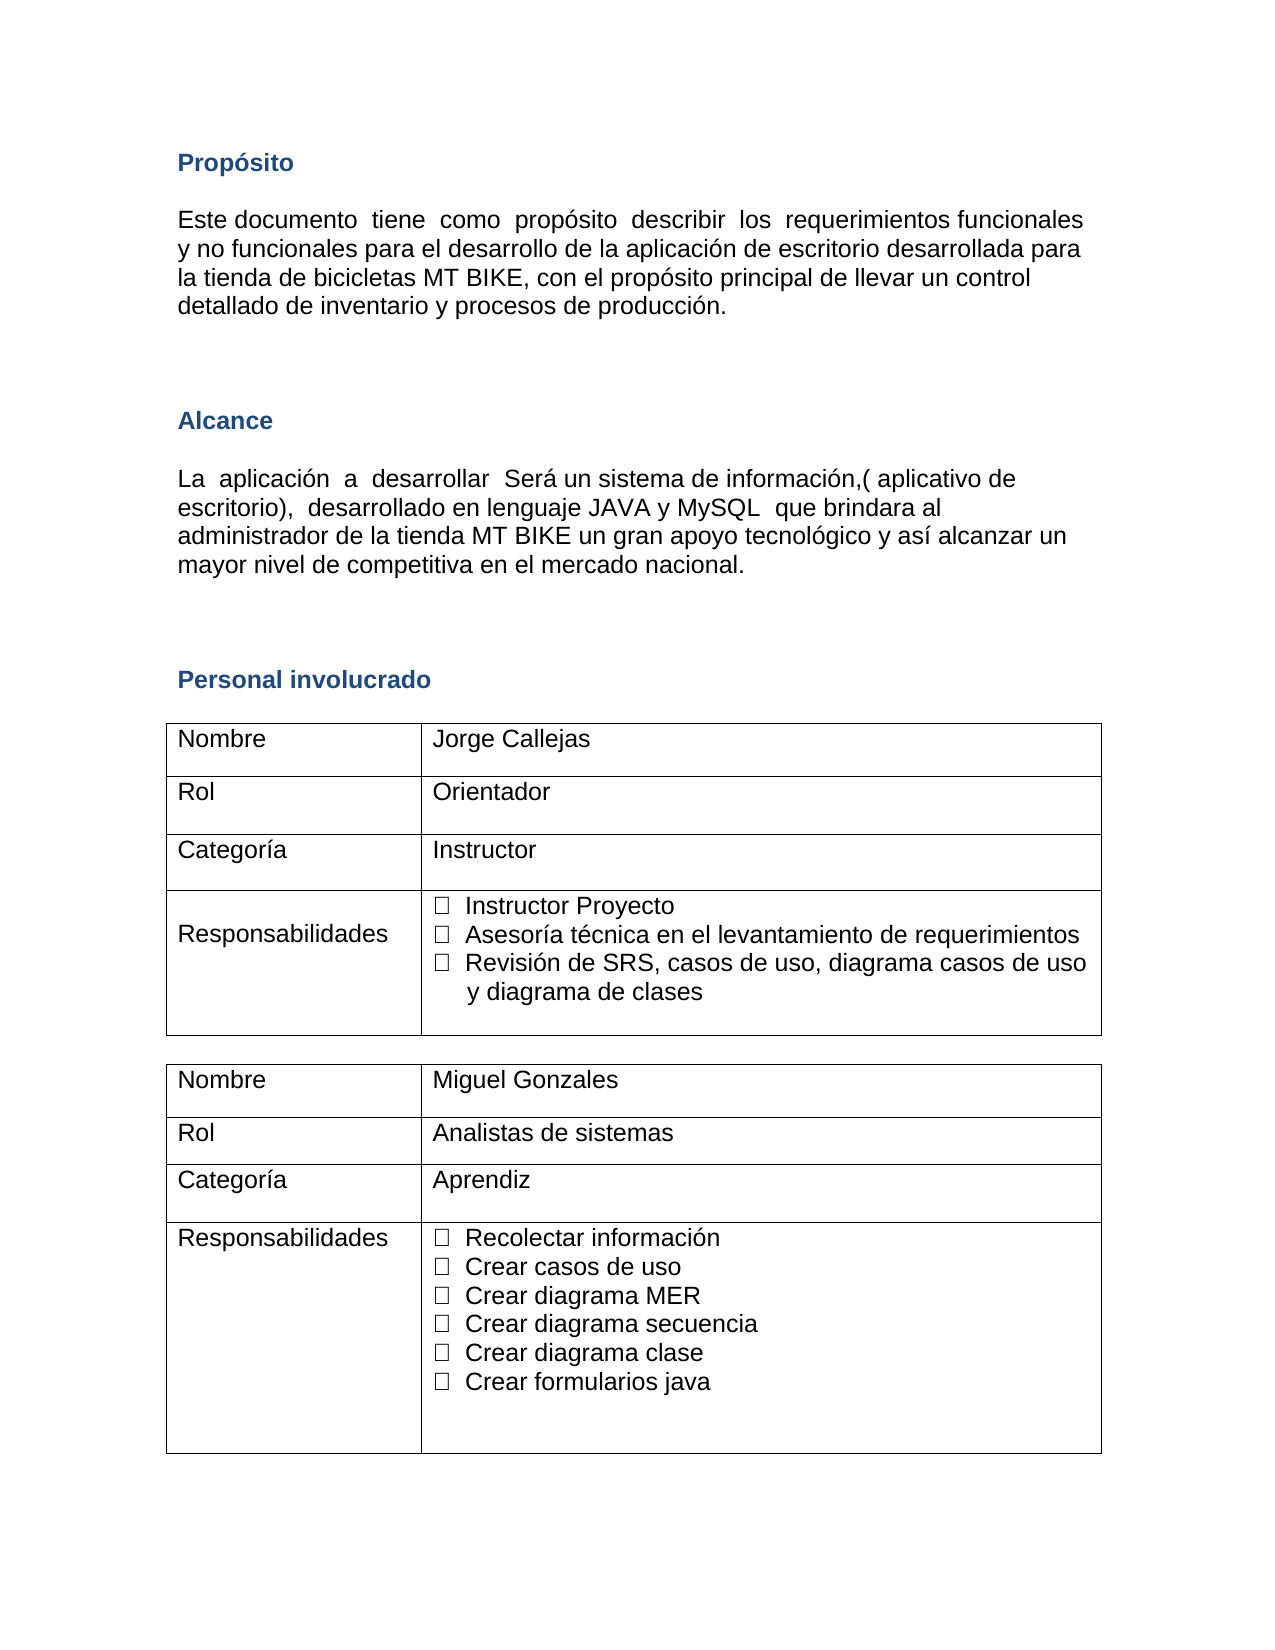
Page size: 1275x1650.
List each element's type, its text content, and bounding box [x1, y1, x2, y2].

table_cell  Instructor Proyecto  Asesoría técnica en el levantamiento de requerimientos  Revisión de SRS, casos de uso, diagrama casos de uso y diagrama de clases [422, 891, 1101, 1034]
table_cell Instructor [422, 835, 1101, 890]
table_cell Categoría [167, 835, 421, 890]
table_cell Aprendiz [422, 1165, 1101, 1222]
table_header Jorge Callejas [422, 724, 1101, 776]
text Alcance [177, 406, 1098, 435]
text Propósito [177, 148, 1098, 176]
table_cell Responsabilidades [167, 891, 421, 1034]
table_header Miguel Gonzales [422, 1065, 1101, 1117]
table_cell Categoría [167, 1165, 421, 1222]
table_cell Orientador [422, 777, 1101, 834]
text La aplicación a desarrollar Será un sistema de información,( aplicativo de escritorio), desarrollado en lenguaje JAVA y MySQL que brindara al administrador de la tienda MT BIKE un gran apoyo tecnológico y así alcanzar un mayor nivel de competitiva en el mercado nacional. [177, 464, 1098, 579]
table_cell  Recolectar información  Crear casos de uso  Crear diagrama MER  Crear diagrama secuencia  Crear diagrama clase  Crear formularios java [422, 1223, 1101, 1453]
table_cell Rol [167, 1118, 421, 1164]
text Este documento tiene como propósito describir los requerimientos funcionales y no funcionales para el desarrollo de la aplicación de escritorio desarrollada para la tienda de bicicletas MT BIKE, con el propósito principal de llevar un control detallado de inventario y procesos de producción. [177, 205, 1098, 320]
table_cell Responsabilidades [167, 1223, 421, 1453]
table_cell Analistas de sistemas [422, 1118, 1101, 1164]
table_header Nombre [167, 1065, 421, 1117]
table_header Nombre [167, 724, 421, 776]
table_cell Rol [167, 777, 421, 834]
text Personal involucrado [177, 665, 1098, 694]
